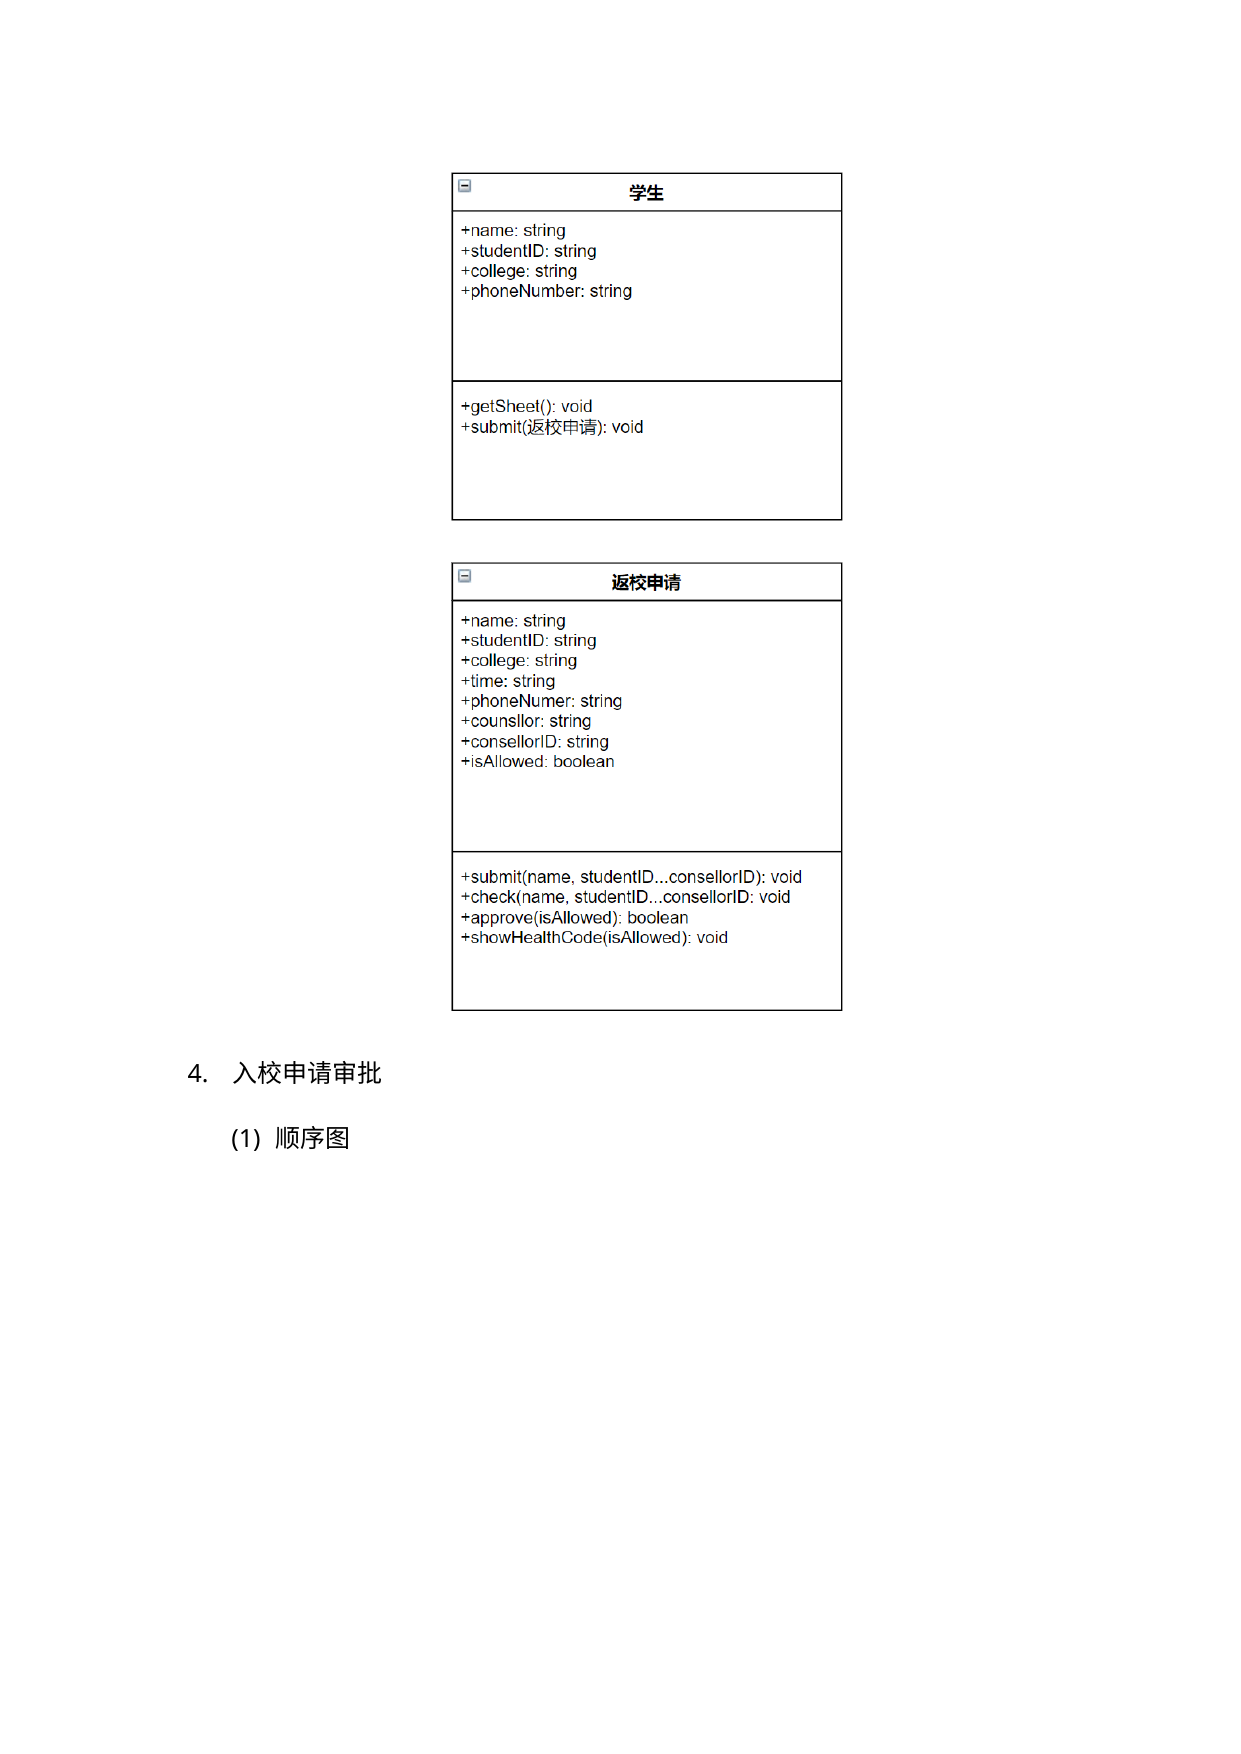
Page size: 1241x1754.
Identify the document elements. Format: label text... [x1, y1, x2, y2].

list 顺序图 [231, 1104, 1053, 1169]
picture [434, 162, 850, 1025]
list 入校申请审批 [187, 1039, 1053, 1104]
